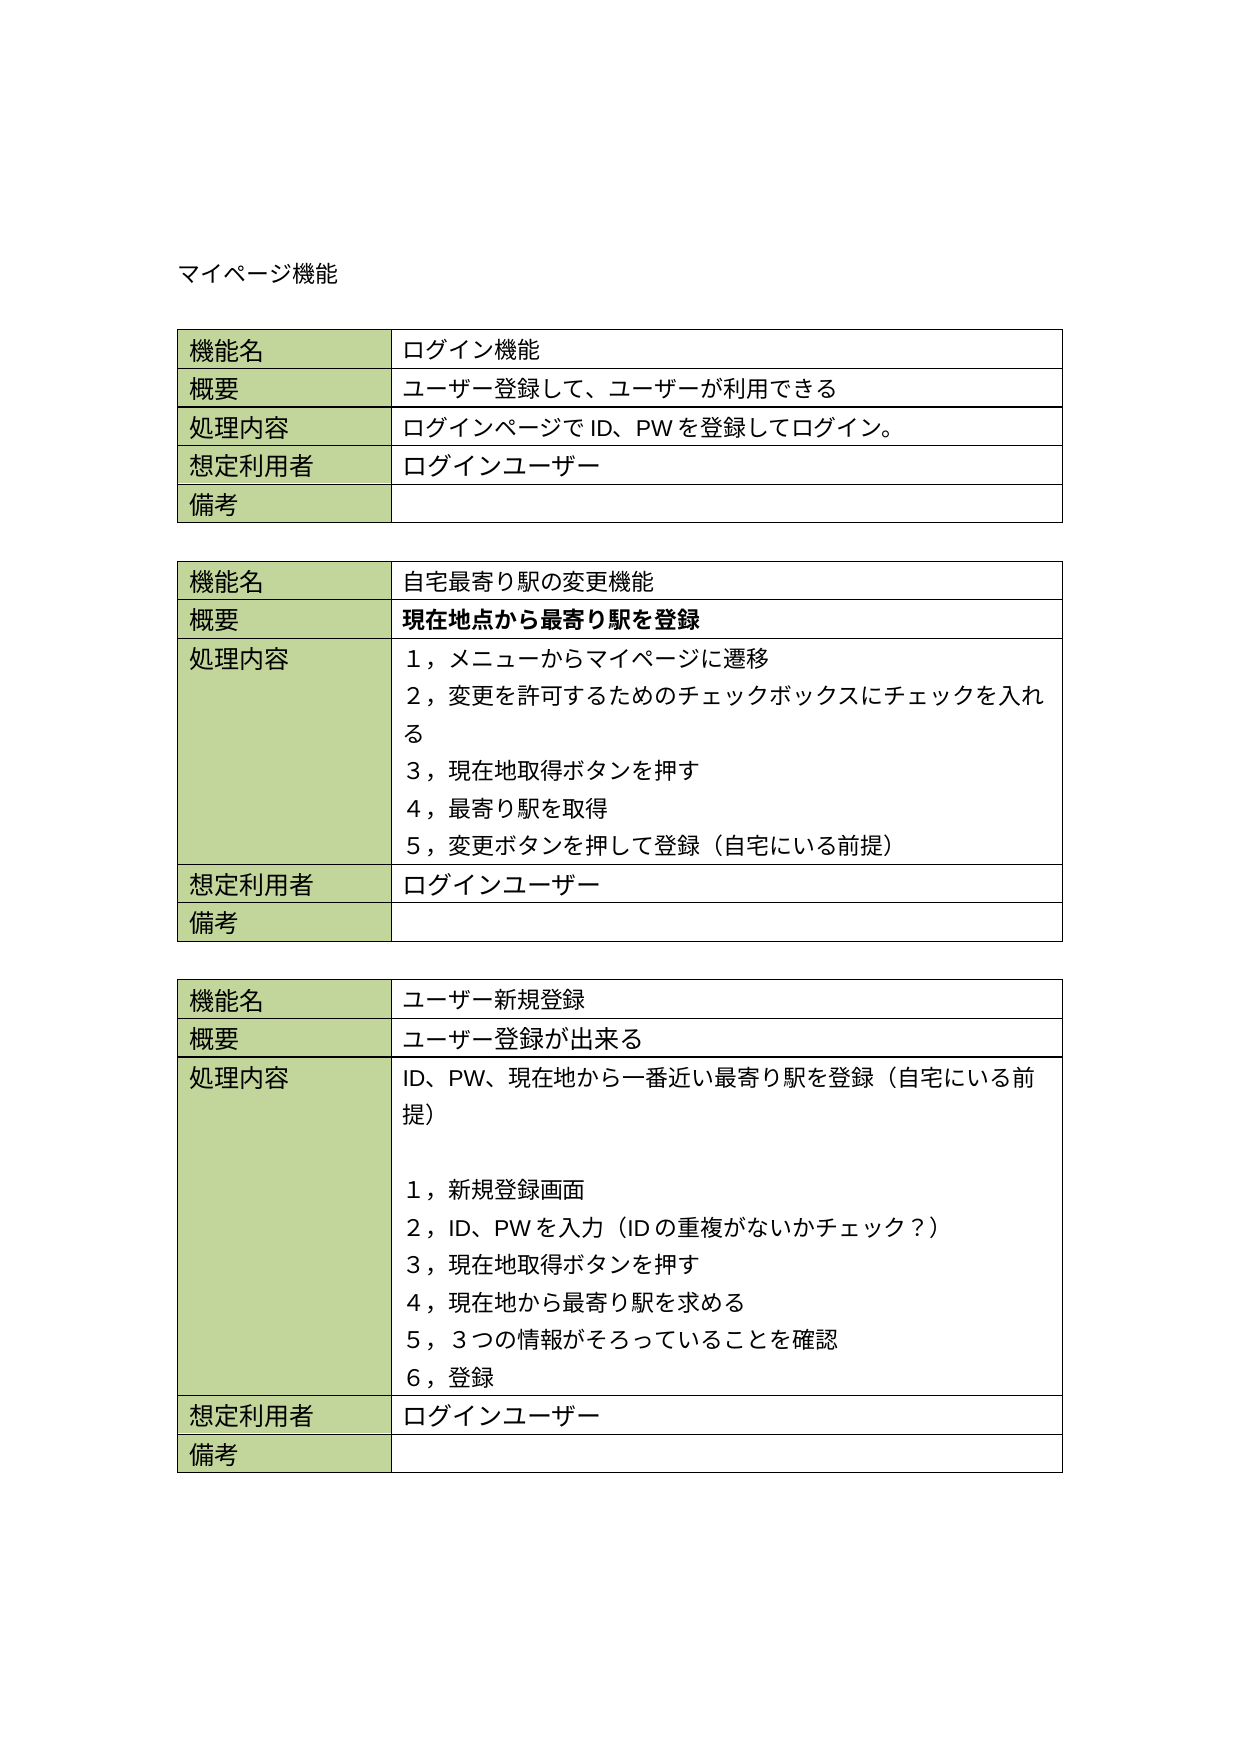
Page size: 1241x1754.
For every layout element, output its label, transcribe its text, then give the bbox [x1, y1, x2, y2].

table_cell ログインページでID、PWを登録してログイン。 [392, 408, 1062, 445]
table_cell ログインユーザー [392, 865, 1062, 902]
table_cell [392, 1435, 1062, 1472]
table_cell 備考 [178, 1435, 391, 1472]
table_cell [392, 485, 1062, 522]
table_header ユーザー新規登録 [392, 980, 1062, 1018]
table_cell 想定利用者 [178, 865, 391, 902]
table_cell 想定利用者 [178, 446, 391, 483]
table_cell １，メニューからマイページに遷移 ２，変更を許可するためのチェックボックスにチェックを入れる ３，現在地取得ボタンを押す ４，最寄り駅を取得 ５，変更ボタンを押して登録（自宅にいる前提） [392, 639, 1062, 864]
table_header ログイン機能 [392, 330, 1062, 368]
text マイページ機能 [177, 254, 1063, 292]
table_cell 備考 [178, 485, 391, 522]
table_cell 概要 [178, 600, 391, 638]
table_header 自宅最寄り駅の変更機能 [392, 562, 1062, 599]
table_cell 概要 [178, 1019, 391, 1056]
table_header 機能名 [178, 980, 391, 1018]
table_cell ID、PW、現在地から一番近い最寄り駅を登録（自宅にいる前提） １，新規登録画面 ２，ID、PWを入力（IDの重複がないかチェック？） ３，現在地取得ボタンを押す ４，現在地から最寄り駅を求める ５，３つの情報がそろっていることを確認 ６，登録 [392, 1058, 1062, 1395]
table_cell ユーザー登録が出来る [392, 1019, 1062, 1056]
table_header 機能名 [178, 330, 391, 368]
table_cell 想定利用者 [178, 1396, 391, 1433]
table_cell 備考 [178, 903, 391, 941]
table_header 機能名 [178, 562, 391, 599]
table_cell 処理内容 [178, 408, 391, 445]
table_cell 処理内容 [178, 639, 391, 864]
table_cell 概要 [178, 369, 391, 406]
table_cell [392, 903, 1062, 941]
table_cell 処理内容 [178, 1058, 391, 1395]
table_cell ユーザー登録して、ユーザーが利用できる [392, 369, 1062, 406]
table_cell 現在地点から最寄り駅を登録 [392, 600, 1062, 638]
table_cell ログインユーザー [392, 1396, 1062, 1433]
table_cell ログインユーザー [392, 446, 1062, 483]
